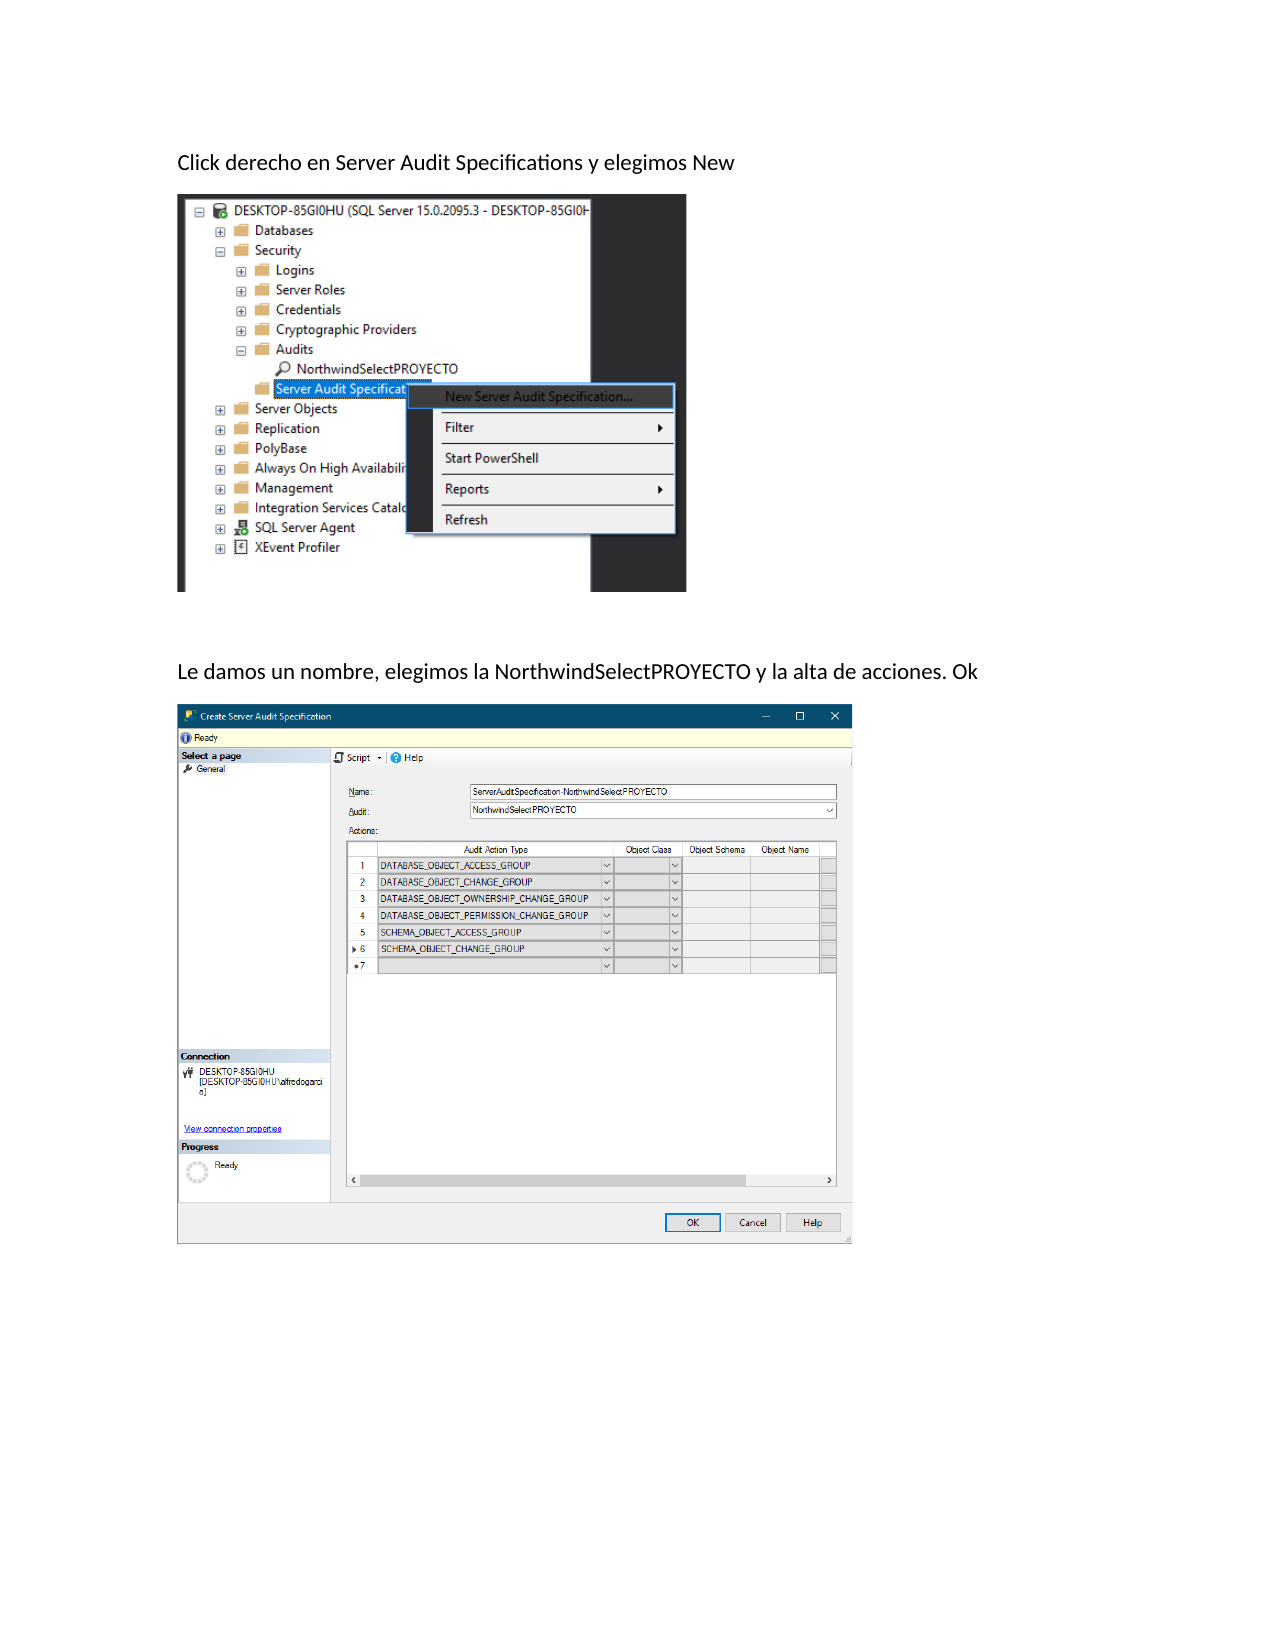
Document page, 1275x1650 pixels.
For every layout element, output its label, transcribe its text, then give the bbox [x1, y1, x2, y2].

text Click derecho en Server Audit Specifications y elegimos New [177, 148, 1098, 176]
picture [177, 729, 853, 1244]
picture [177, 194, 687, 592]
picture [312, 714, 322, 719]
text Le damos un nombre, elegimos la NorthwindSelectPROYECTO y la alta de acciones. Ok [177, 657, 1098, 686]
picture [262, 714, 275, 719]
